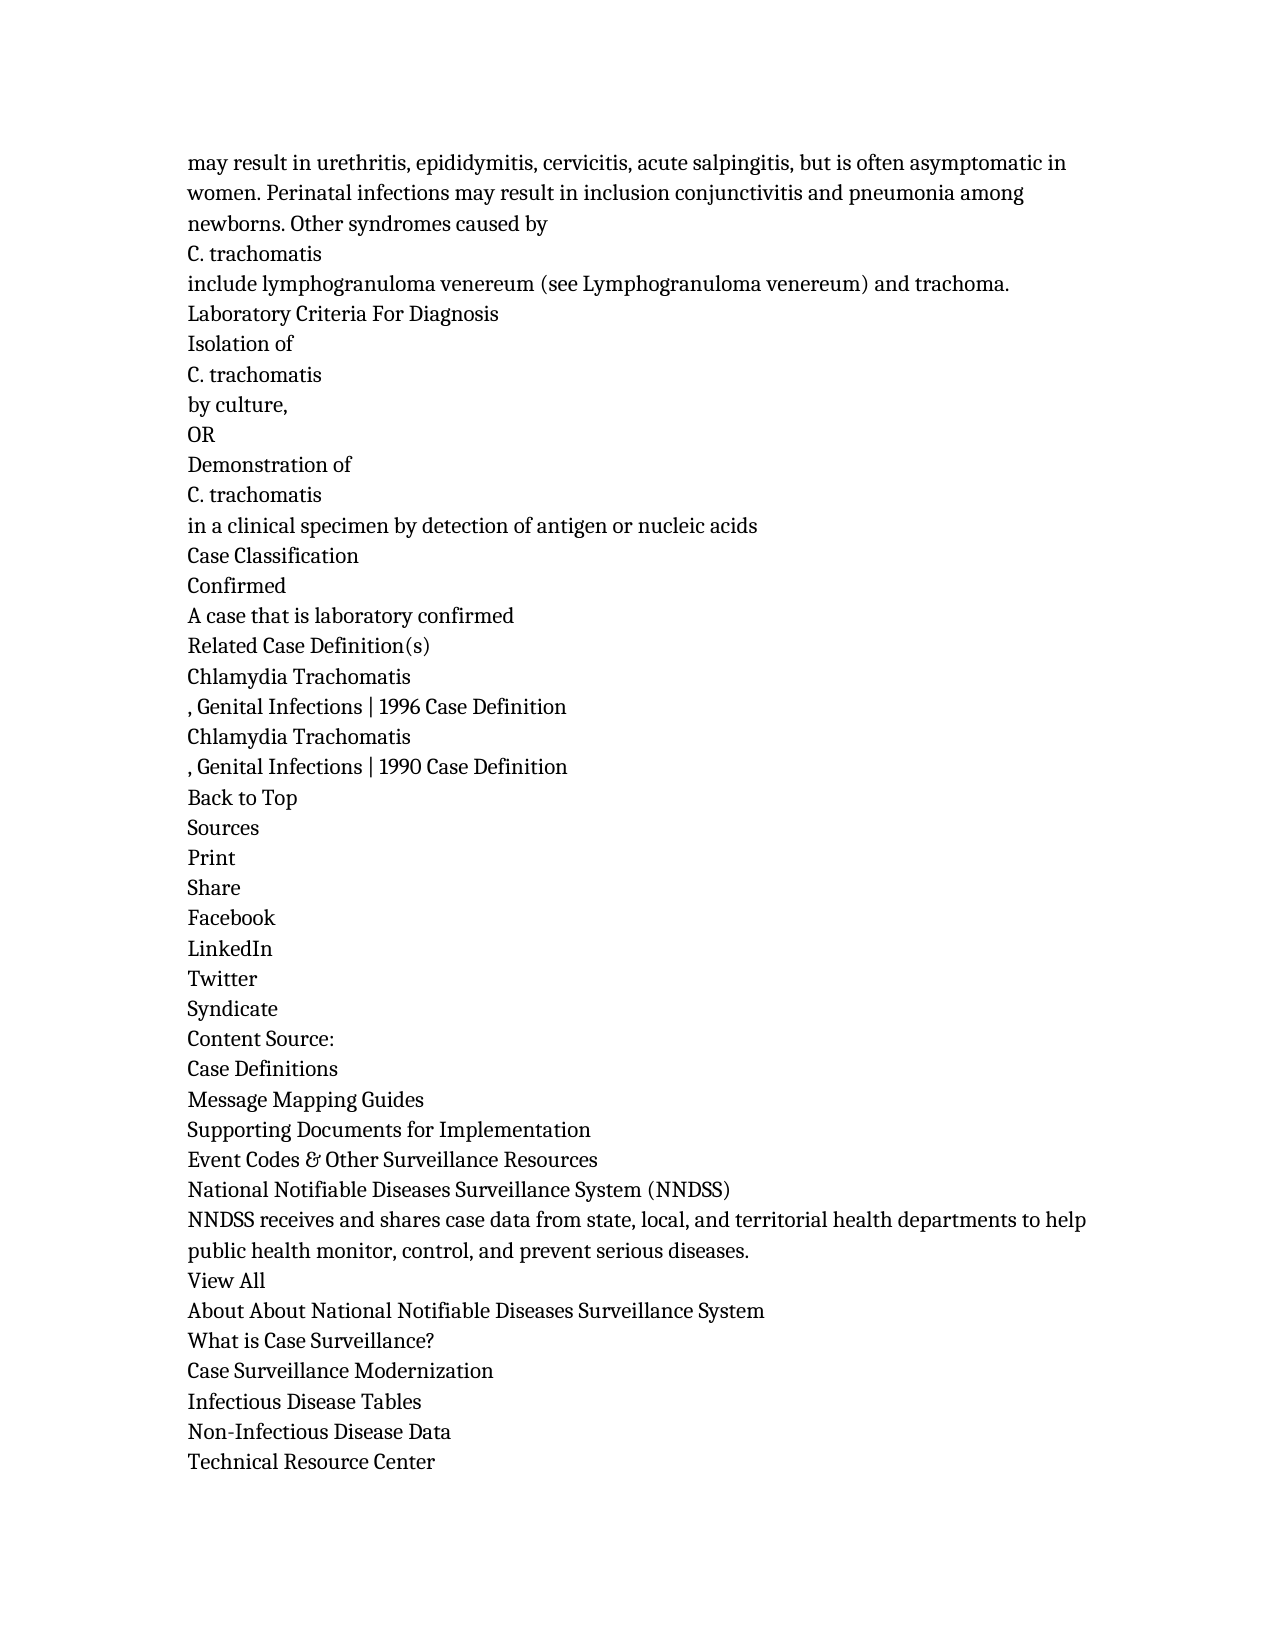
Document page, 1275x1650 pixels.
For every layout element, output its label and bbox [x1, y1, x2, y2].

text [187, 150, 1087, 1475]
